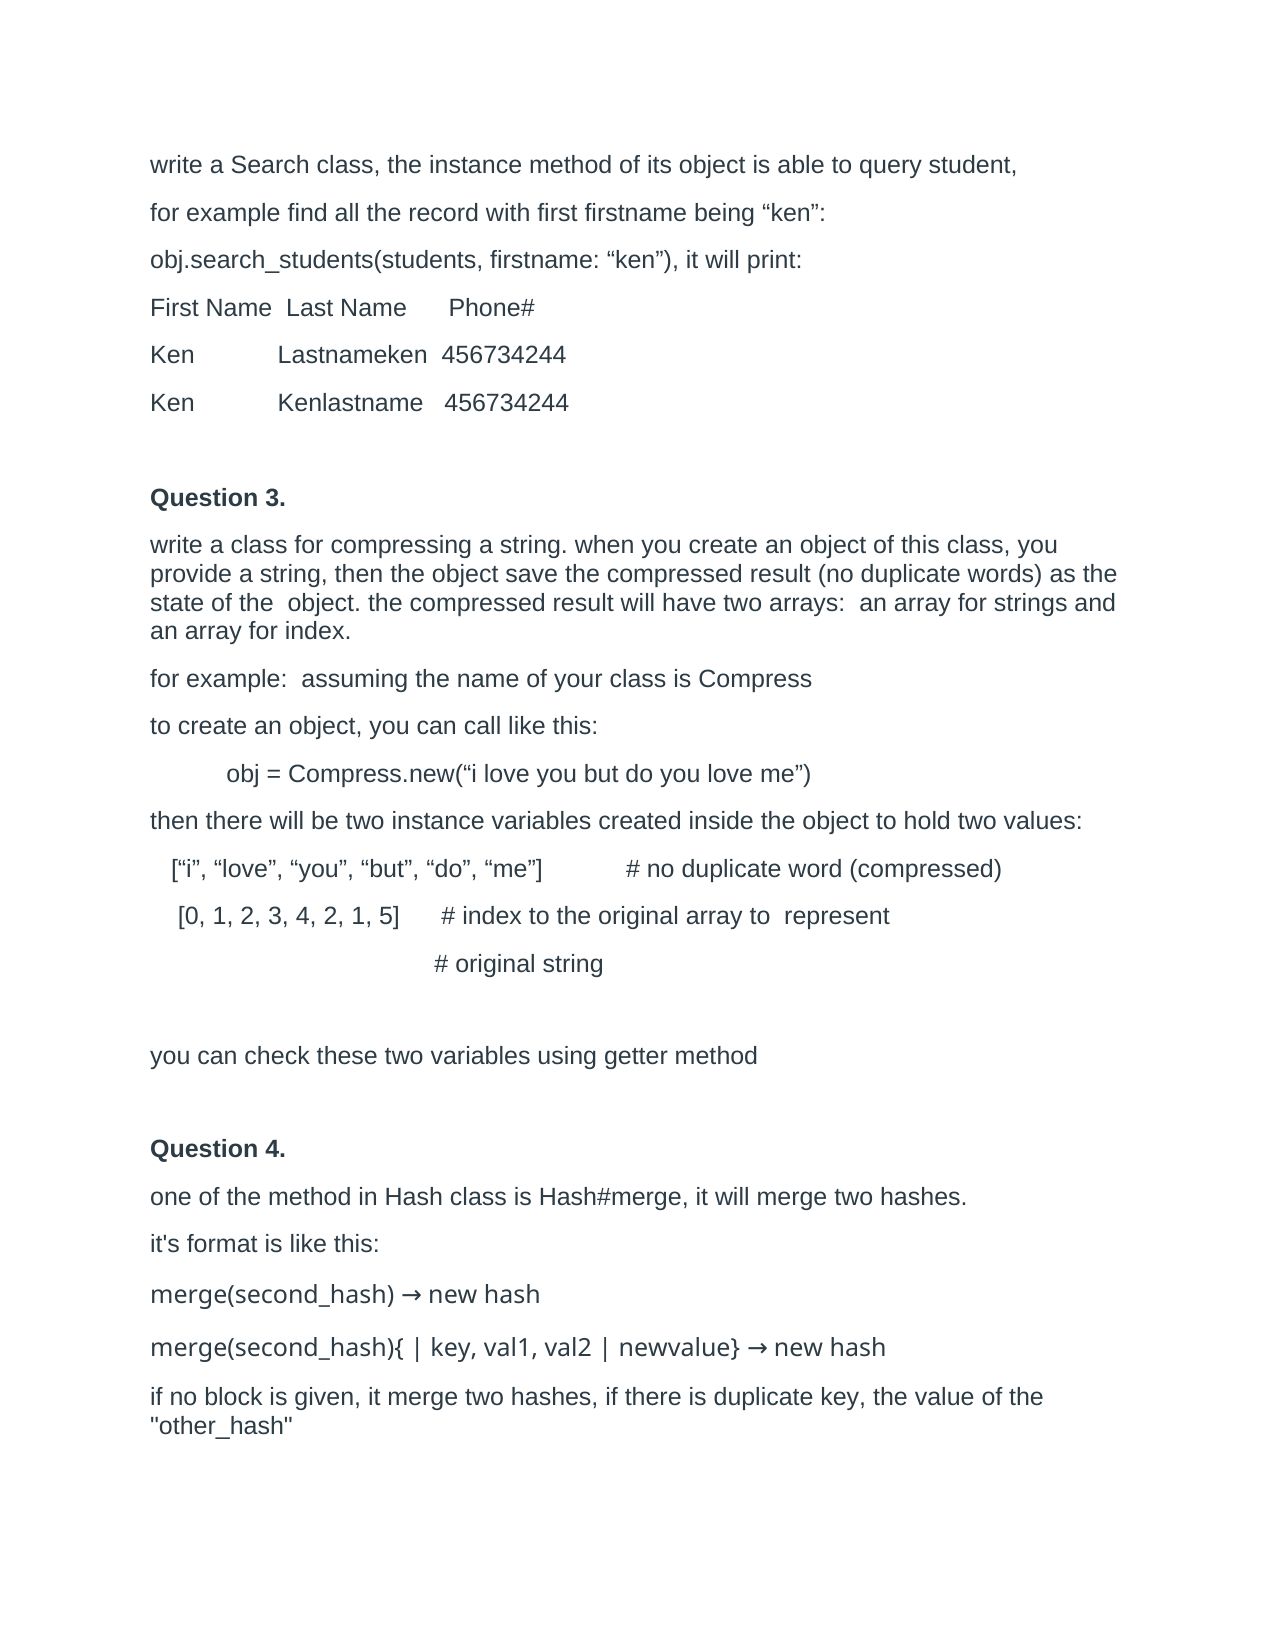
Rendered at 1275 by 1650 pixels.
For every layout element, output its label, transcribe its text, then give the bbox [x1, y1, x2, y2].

text [0, 1, 2, 3, 4, 2, 1, 5] # index to the original array to represent [150, 901, 1125, 930]
text for example find all the record with first firstname being “ken”: [150, 197, 1125, 226]
text merge(second_hash){ | key, val1, val2 | newvalue} → new hash [150, 1329, 1125, 1363]
subtitle Question 3. [150, 482, 1125, 511]
text merge(second_hash) → new hash [150, 1276, 1125, 1311]
text [“i”, “love”, “you”, “but”, “do”, “me”] # no duplicate word (compressed) [150, 854, 1125, 882]
text write a class for compressing a string. when you create an object of this class, you provide a string, then the object save the compressed result (no duplicate words) as the state of the object. the compressed result will have two arrays: an array for strings and an array for index. [150, 530, 1125, 645]
text # original string [150, 949, 1125, 977]
text Ken Kenlastname 456734244 [150, 387, 1125, 416]
text First Name Last Name Phone# [150, 292, 1125, 321]
text you can check these two variables using getter method [150, 1041, 1125, 1070]
text if no block is given, it merge two hashes, if there is duplicate key, the value of the "other_hash" [150, 1382, 1125, 1439]
text it's format is like this: [150, 1229, 1125, 1258]
text then there will be two instance variables created inside the object to hold two values: [150, 806, 1125, 835]
text Ken Lastnameken 456734244 [150, 340, 1125, 369]
text for example: assuming the name of your class is Compress [150, 664, 1125, 692]
text obj.search_students(students, firstname: “ken”), it will print: [150, 245, 1125, 274]
text write a Search class, the instance method of its object is able to query student, [150, 150, 1125, 179]
text obj = Compress.new(“i love you but do you love me”) [150, 759, 1125, 787]
subtitle Question 4. [150, 1134, 1125, 1163]
text one of the method in Hash class is Hash#merge, it will merge two hashes. [150, 1181, 1125, 1210]
text to create an object, you can call like this: [150, 711, 1125, 740]
